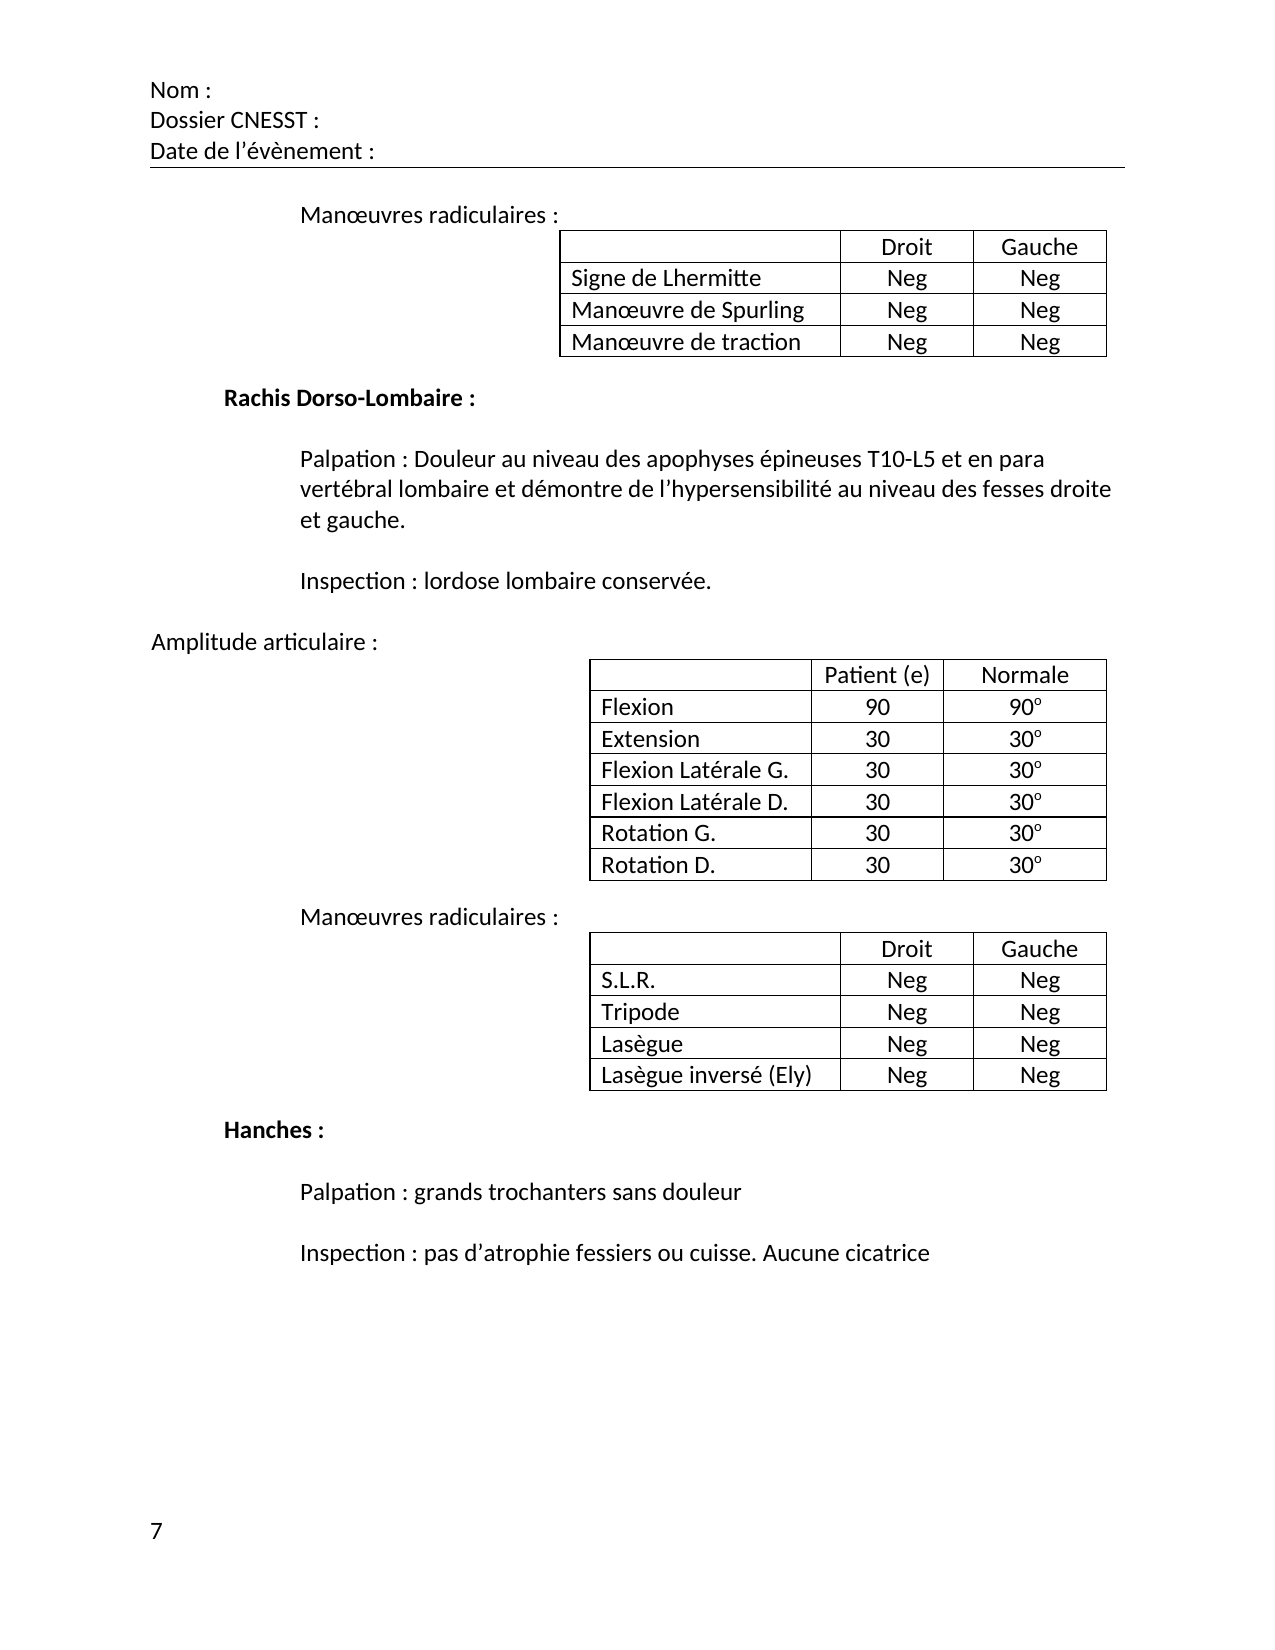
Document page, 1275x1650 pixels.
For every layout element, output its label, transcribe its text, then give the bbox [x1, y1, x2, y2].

table_cell 30o [944, 754, 1106, 785]
table_cell 30 [812, 723, 943, 753]
table_header Normale [944, 660, 1106, 690]
table_cell 30 [812, 786, 943, 816]
table_cell Flexion Latérale D. [591, 786, 811, 816]
table_cell Tripode [591, 996, 840, 1027]
table_cell Neg [974, 294, 1106, 325]
table_header Gauche [974, 231, 1106, 262]
table_cell Neg [841, 996, 973, 1027]
table_header Gauche [974, 933, 1106, 963]
table_header Droit [841, 231, 973, 262]
table_cell Neg [841, 965, 973, 995]
text Rachis Dorso-Lombaire : [224, 382, 1125, 413]
table_cell Neg [974, 326, 1106, 356]
table_cell 30o [944, 786, 1106, 816]
table_cell Neg [974, 1059, 1106, 1090]
text Hanches : [224, 1114, 1125, 1145]
table_cell 90o [944, 691, 1106, 722]
table_cell Neg [974, 965, 1106, 995]
text Inspection : pas d’atrophie fessiers ou cuisse. Aucune cicatrice [299, 1237, 1125, 1267]
text Palpation : Douleur au niveau des apophyses épineuses T10-L5 et en para vertébral lombaire et démontre de l’hypersensibilité au niveau des fesses droite et gauche. [300, 443, 1125, 535]
table_header [561, 231, 840, 262]
table_header [591, 933, 840, 963]
table_cell 30 [812, 849, 943, 879]
table_cell Neg [841, 1028, 973, 1058]
table_cell 30 [812, 754, 943, 785]
table_cell Neg [841, 294, 973, 325]
table_cell 30o [944, 849, 1106, 879]
table_header Patient (e) [812, 660, 943, 690]
table_cell Signe de Lhermitte [561, 263, 840, 293]
table_cell Manœuvre de traction [561, 326, 840, 356]
table_cell Neg [841, 263, 973, 293]
table_cell Manœuvre de Spurling [561, 294, 840, 325]
table_cell 30o [944, 723, 1106, 753]
table_cell Lasègue inversé (Ely) [591, 1059, 840, 1090]
table_cell Flexion [591, 691, 811, 722]
table_cell Rotation G. [591, 818, 811, 848]
text Amplitude articulaire : [150, 626, 1125, 657]
table_cell Neg [841, 1059, 973, 1090]
table_header [591, 660, 811, 690]
table_cell Neg [974, 263, 1106, 293]
table_cell S.L.R. [591, 965, 840, 995]
table_cell 30 [812, 818, 943, 848]
text Manœuvres radiculaires : [224, 199, 1125, 229]
table_cell 90 [812, 691, 943, 722]
text Palpation : grands trochanters sans douleur [224, 1176, 1125, 1206]
table_cell 30o [944, 818, 1106, 848]
table_cell Lasègue [591, 1028, 840, 1058]
text Inspection : lordose lombaire conservée. [299, 565, 1125, 596]
table_cell Neg [974, 996, 1106, 1027]
table_cell Neg [841, 326, 973, 356]
table_cell Neg [974, 1028, 1106, 1058]
table_cell Extension [591, 723, 811, 753]
table_cell Flexion Latérale G. [591, 754, 811, 785]
table_cell Rotation D. [591, 849, 811, 879]
text Manœuvres radiculaires : [224, 901, 1125, 931]
table_header Droit [841, 933, 973, 963]
